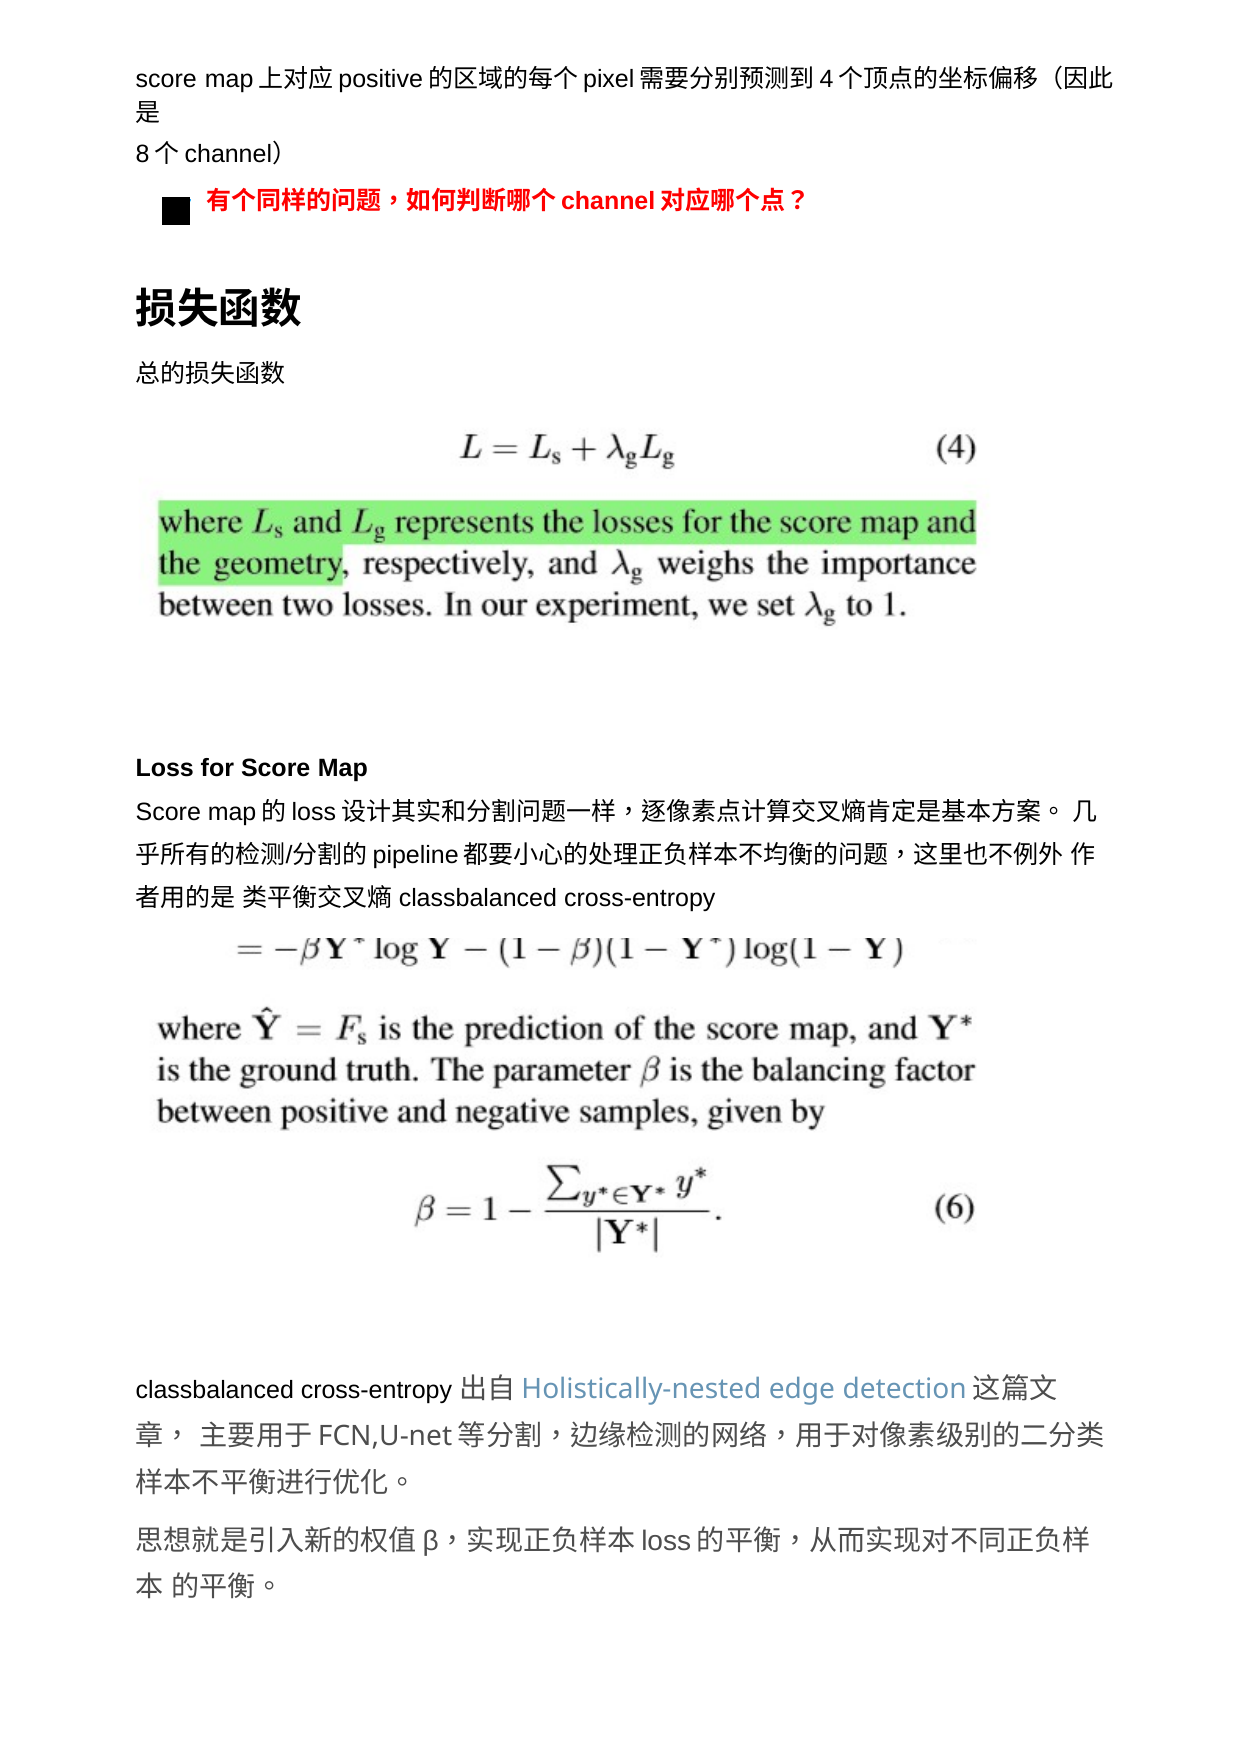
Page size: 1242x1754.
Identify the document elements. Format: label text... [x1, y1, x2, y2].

picture [162, 196, 191, 226]
text classbalanced cross-entropy 出自Holistically-nested edge detection这篇文 章， 主要用于FCN,U-net等分割，边缘检测的网络，用于对像素级别的二分类 样本不平衡进行优化。 [135, 1361, 1114, 1501]
picture [138, 938, 997, 1264]
text 有个同样的问题，如何判断哪个channel对应哪个点？ [206, 182, 1114, 216]
text 损失函数 [135, 279, 1114, 336]
text 8个channel） [135, 128, 1114, 171]
text 总的损失函数 [135, 356, 1114, 390]
text 思想就是引入新的权值β，实现正负样本loss的平衡，从而实现对不同正负样本 的平衡。 [135, 1512, 1114, 1606]
picture [138, 409, 997, 634]
text Score map的loss设计其实和分割问题一样，逐像素点计算交叉熵肯定是基本方案。 几乎所有的检测/分割的pipeline都要小心的处理正负样本不均衡的问题，这里也不例外 作者用的是 类平衡交叉熵 classbalanced cross-entropy [135, 794, 1114, 914]
text Loss for Score Map [135, 752, 1114, 781]
text score map上对应positive的区域的每个pixel需要分别预测到4个顶点的坐标偏移（因此是 [135, 60, 1114, 128]
